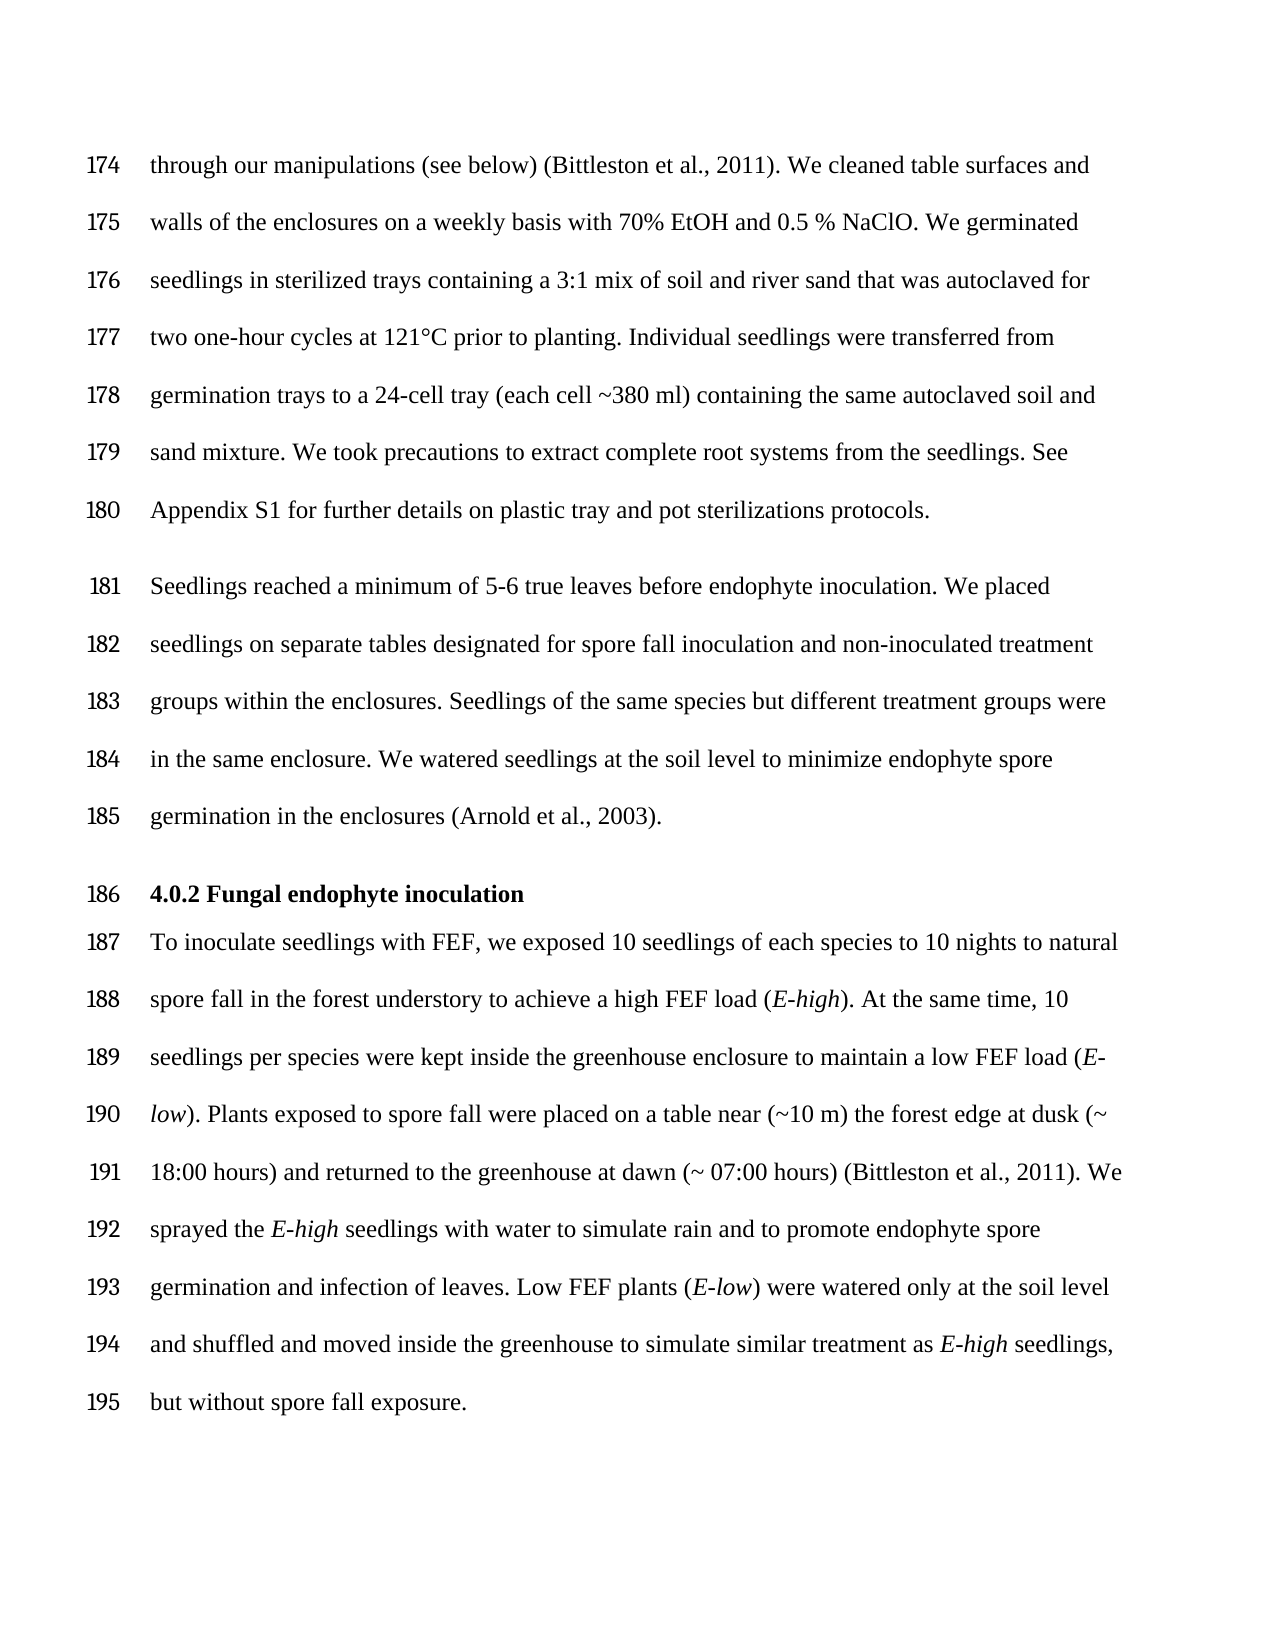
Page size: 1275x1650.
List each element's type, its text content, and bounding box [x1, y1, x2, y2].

subtitle 4.0.2 Fungal endophyte inoculation [150, 879, 1125, 908]
text To inoculate seedlings with FEF, we exposed 10 seedlings of each species to 10 nights to natural spore fall in the forest understory to achieve a high FEF load (E-high). At the same time, 10 seedlings per species were kept inside the greenhouse enclosure to maintain a low FEF load (E-low). Plants exposed to spore fall were placed on a table near (~10 m) the forest edge at dusk (~ 18:00 hours) and returned to the greenhouse at dawn (~ 07:00 hours) (Bittleston et al., 2011). We sprayed the E-high seedlings with water to simulate rain and to promote endophyte spore germination and infection of leaves. Low FEF plants (E-low) were watered only at the soil level and shuffled and moved inside the greenhouse to simulate similar treatment as E-high seedlings, but without spore fall exposure. [150, 927, 1125, 1416]
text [150, 150, 1125, 524]
text Seedlings reached a minimum of 5-6 true leaves before endophyte inoculation. We placed seedlings on separate tables designated for spore fall inoculation and non-inoculated treatment groups within the enclosures. Seedlings of the same species but different treatment groups were in the same enclosure. We watered seedlings at the soil level to minimize endophyte spore germination in the enclosures (Arnold et al., 2003). [150, 571, 1125, 830]
